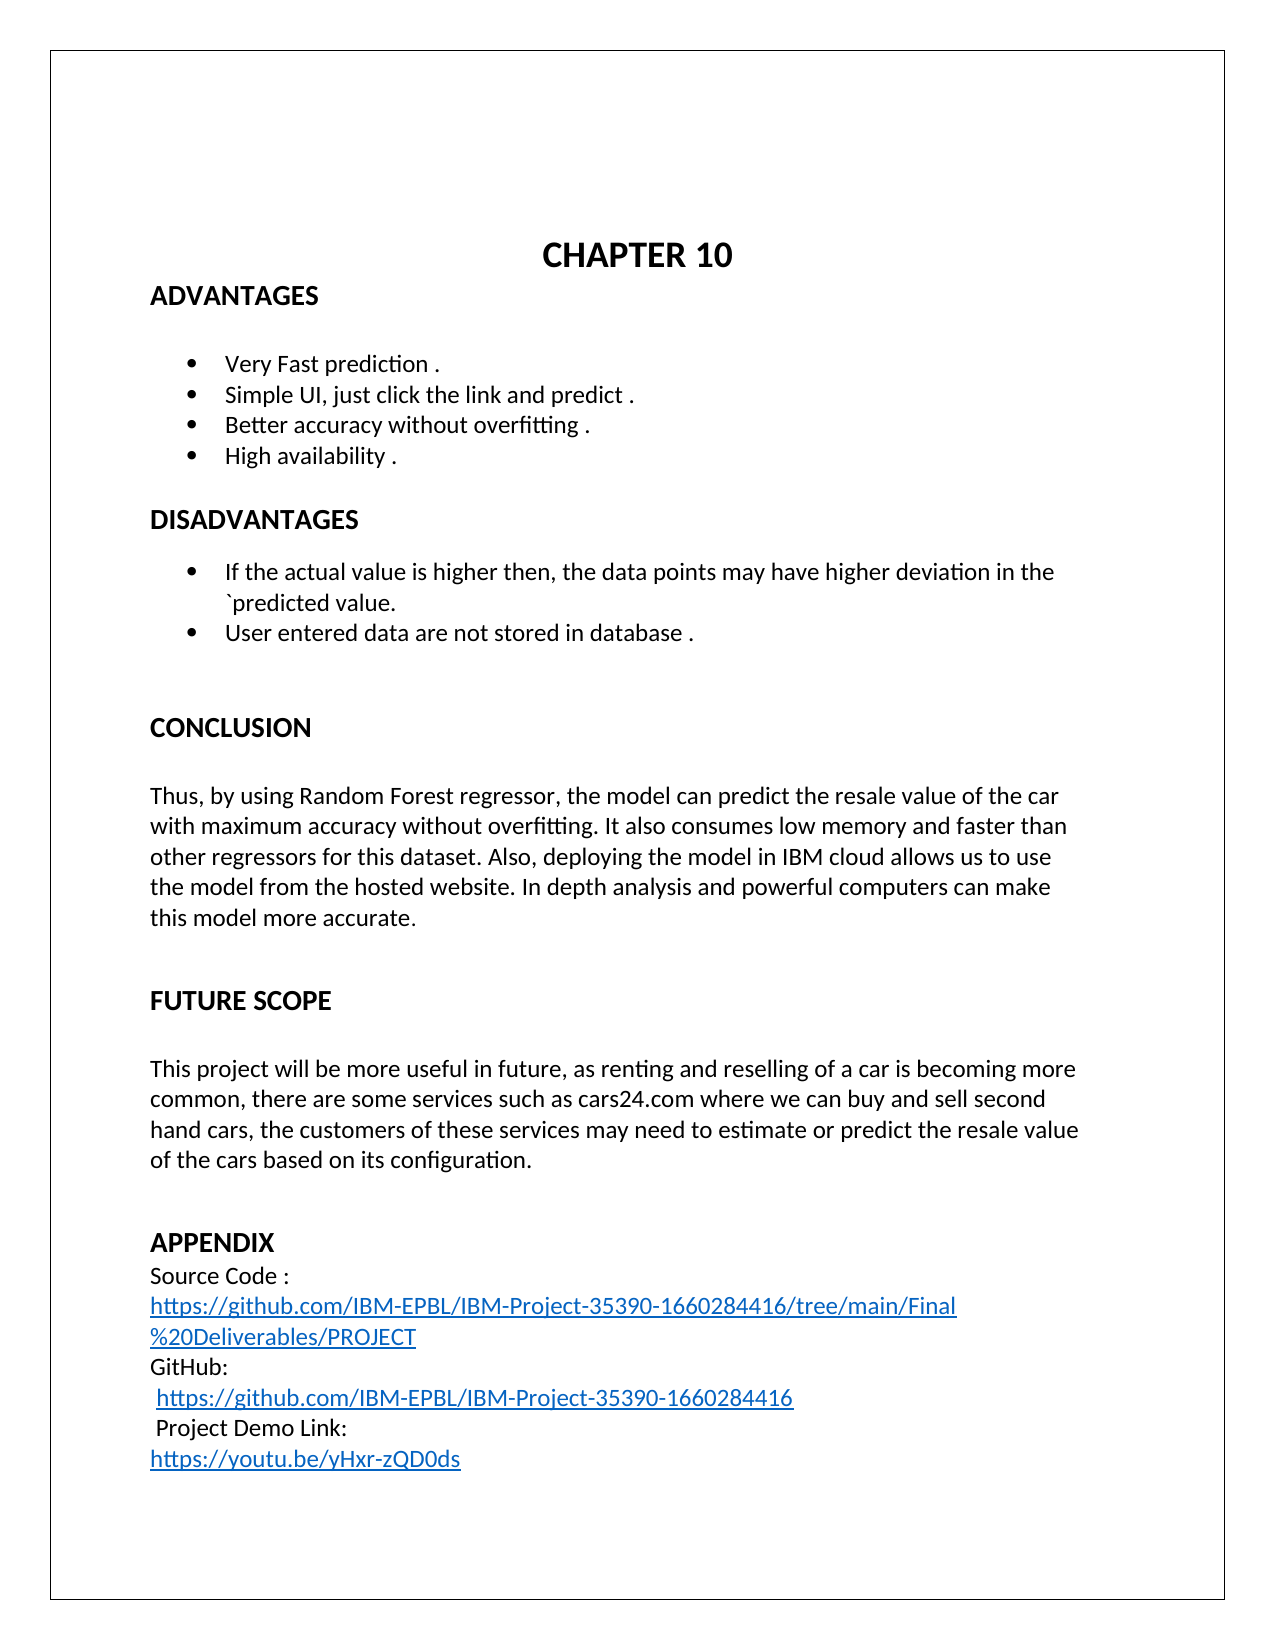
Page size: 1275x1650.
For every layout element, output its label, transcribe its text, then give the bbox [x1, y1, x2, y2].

text Project Demo Link: [150, 1413, 1125, 1443]
text Source Code : [150, 1260, 1125, 1291]
list Very Fast prediction . [187, 348, 1091, 379]
list User entered data are not stored in database . [187, 617, 1091, 648]
text APPENDIX [150, 1224, 1125, 1260]
list Simple UI, just click the link and predict . [187, 379, 1091, 409]
list High availability . [187, 440, 1091, 471]
text DISADVANTAGES [150, 501, 1091, 537]
text ADVANTAGES [150, 277, 1125, 313]
text FUTURE SCOPE [150, 982, 1125, 1017]
text https://github.com/IBM-EPBL/IBM-Project-35390-1660284416/tree/main/Final%20Deliverables/PROJECT [150, 1291, 1125, 1352]
list If the actual value is higher then, the data points may have higher deviation in the `predicted value. [187, 556, 1091, 617]
text CONCLUSION [150, 709, 1125, 744]
text CHAPTER 10 [150, 231, 1125, 277]
text GitHub: [150, 1352, 1125, 1382]
text Thus, by using Random Forest regressor, the model can predict the resale value of the car with maximum accuracy without overfitting. It also consumes low memory and faster than other regressors for this dataset. Also, deploying the model in IBM cloud allows us to use the model from the hosted website. In depth analysis and powerful computers can make this model more accurate. [150, 780, 1091, 933]
text This project will be more useful in future, as renting and reselling of a car is becoming more common, there are some services such as cars24.com where we can buy and sell second hand cars, the customers of these services may need to estimate or predict the resale value of the cars based on its configuration. [150, 1053, 1091, 1175]
list Better accuracy without overfitting . [187, 409, 1091, 440]
text https://youtu.be/yHxr-zQD0ds [150, 1443, 1125, 1474]
text https://github.com/IBM-EPBL/IBM-Project-35390-1660284416 [150, 1382, 1125, 1413]
